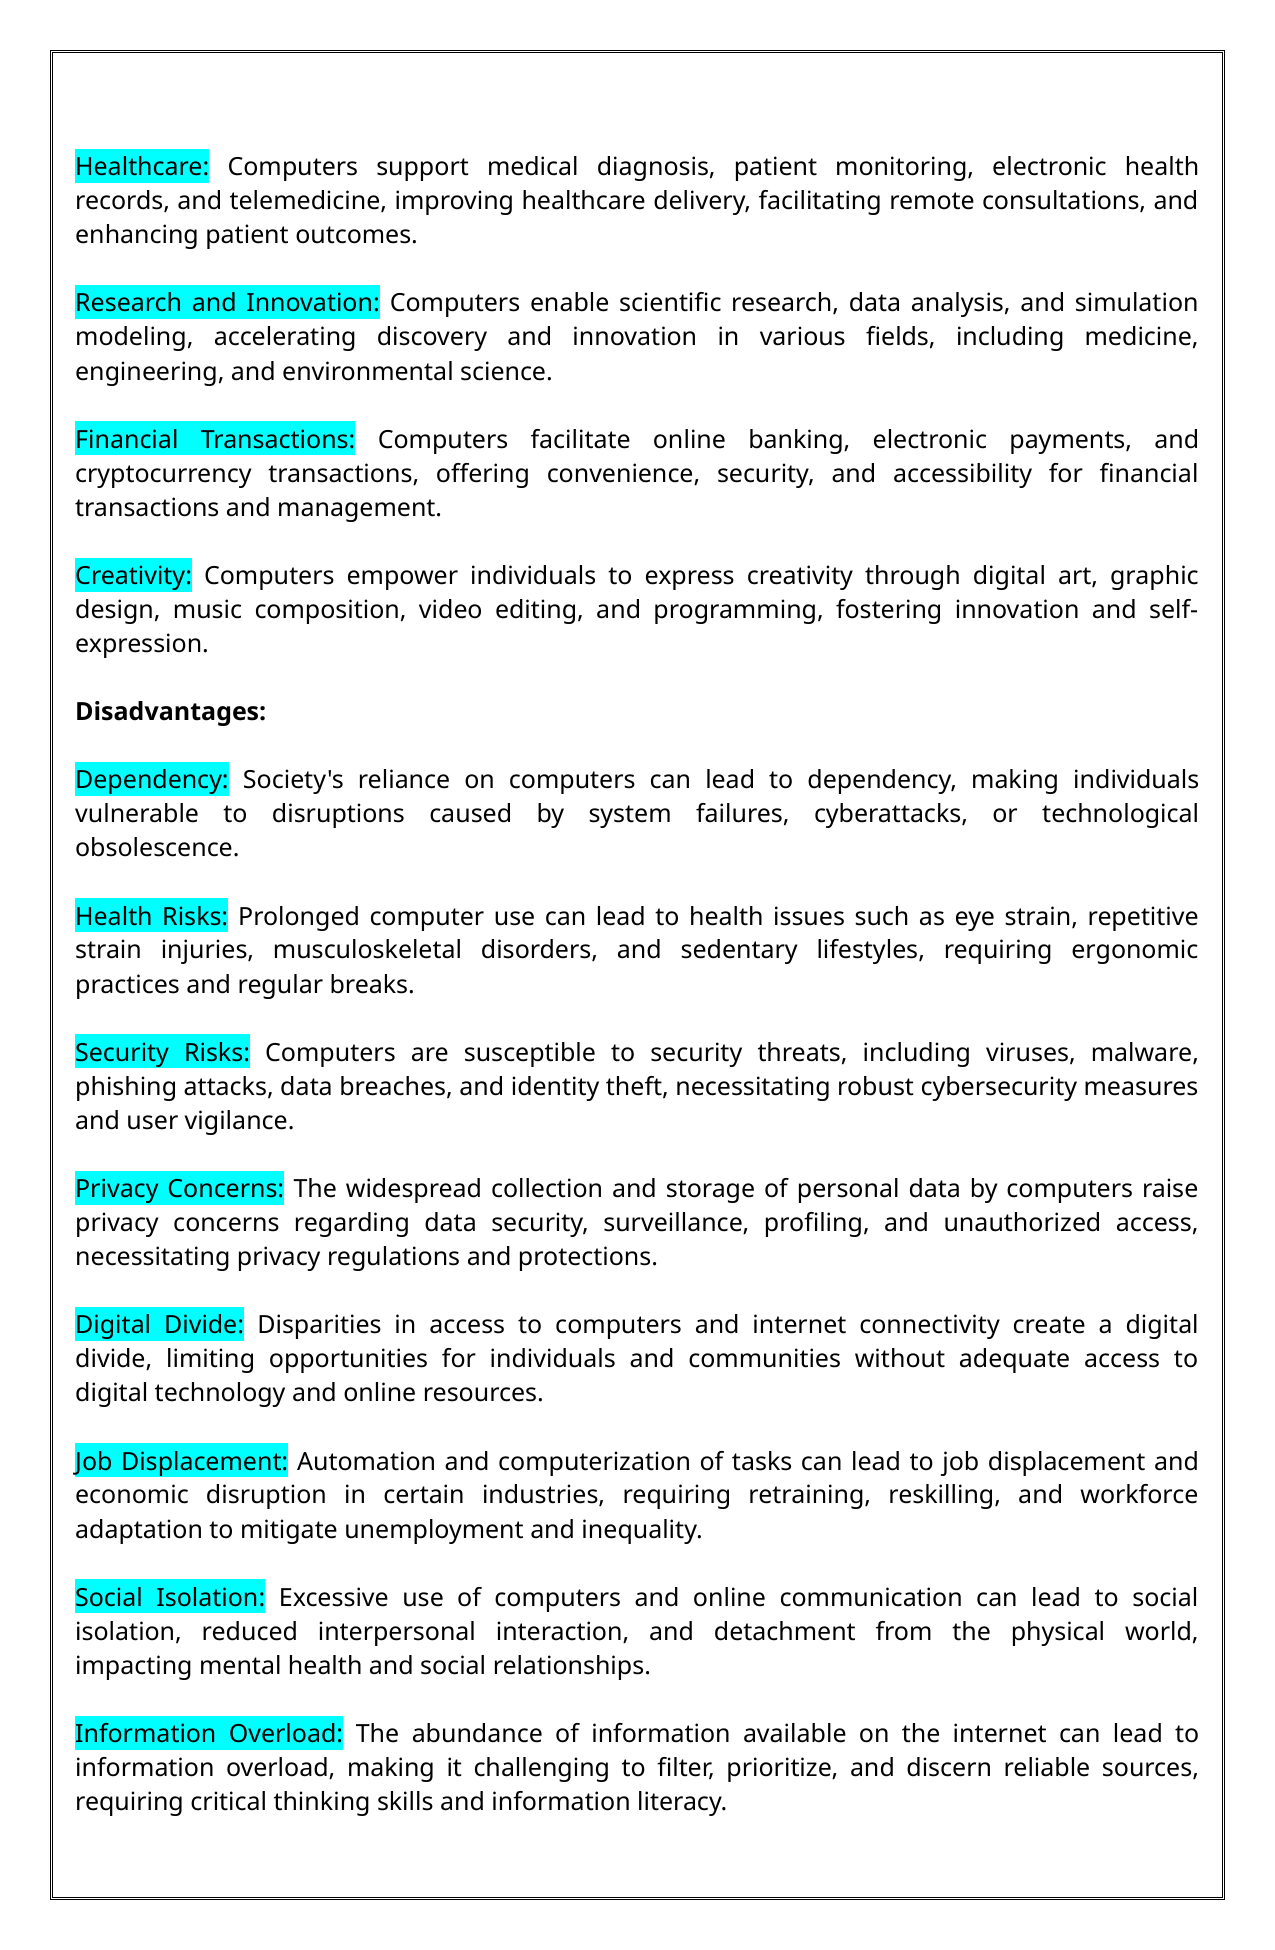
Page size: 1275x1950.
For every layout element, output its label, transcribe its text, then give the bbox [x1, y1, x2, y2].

text Healthcare: Computers support medical diagnosis, patient monitoring, electronic health records, and telemedicine, improving healthcare delivery, facilitating remote consultations, and enhancing patient outcomes. [75, 149, 1200, 251]
text Job Displacement: Automation and computerization of tasks can lead to job displacement and economic disruption in certain industries, requiring retraining, reskilling, and workforce adaptation to mitigate unemployment and inequality. [75, 1443, 1200, 1545]
text Security Risks: Computers are susceptible to security threats, including viruses, malware, phishing attacks, data breaches, and identity theft, necessitating robust cybersecurity measures and user vigilance. [75, 1034, 1200, 1137]
text Health Risks: Prolonged computer use can lead to health issues such as eye strain, repetitive strain injuries, musculoskeletal disorders, and sedentary lifestyles, requiring ergonomic practices and regular breaks. [75, 898, 1200, 1000]
text Information Overload: The abundance of information available on the internet can lead to information overload, making it challenging to filter, prioritize, and discern reliable sources, requiring critical thinking skills and information literacy. [75, 1716, 1200, 1818]
text Dependency: Society's reliance on computers can lead to dependency, making individuals vulnerable to disruptions caused by system failures, cyberattacks, or technological obsolescence. [75, 762, 1200, 864]
text Research and Innovation: Computers enable scientific research, data analysis, and simulation modeling, accelerating discovery and innovation in various fields, including medicine, engineering, and environmental science. [75, 285, 1200, 387]
text Social Isolation: Excessive use of computers and online communication can lead to social isolation, reduced interpersonal interaction, and detachment from the physical world, impacting mental health and social relationships. [75, 1579, 1200, 1682]
text Disadvantages: [75, 694, 1200, 728]
text Privacy Concerns: The widespread collection and storage of personal data by computers raise privacy concerns regarding data security, surveillance, profiling, and unauthorized access, necessitating privacy regulations and protections. [75, 1171, 1200, 1273]
text Financial Transactions: Computers facilitate online banking, electronic payments, and cryptocurrency transactions, offering convenience, security, and accessibility for financial transactions and management. [75, 421, 1200, 523]
text Digital Divide: Disparities in access to computers and internet connectivity create a digital divide, limiting opportunities for individuals and communities without adequate access to digital technology and online resources. [75, 1307, 1200, 1409]
text Creativity: Computers empower individuals to express creativity through digital art, graphic design, music composition, video editing, and programming, fostering innovation and self-expression. [75, 557, 1200, 660]
